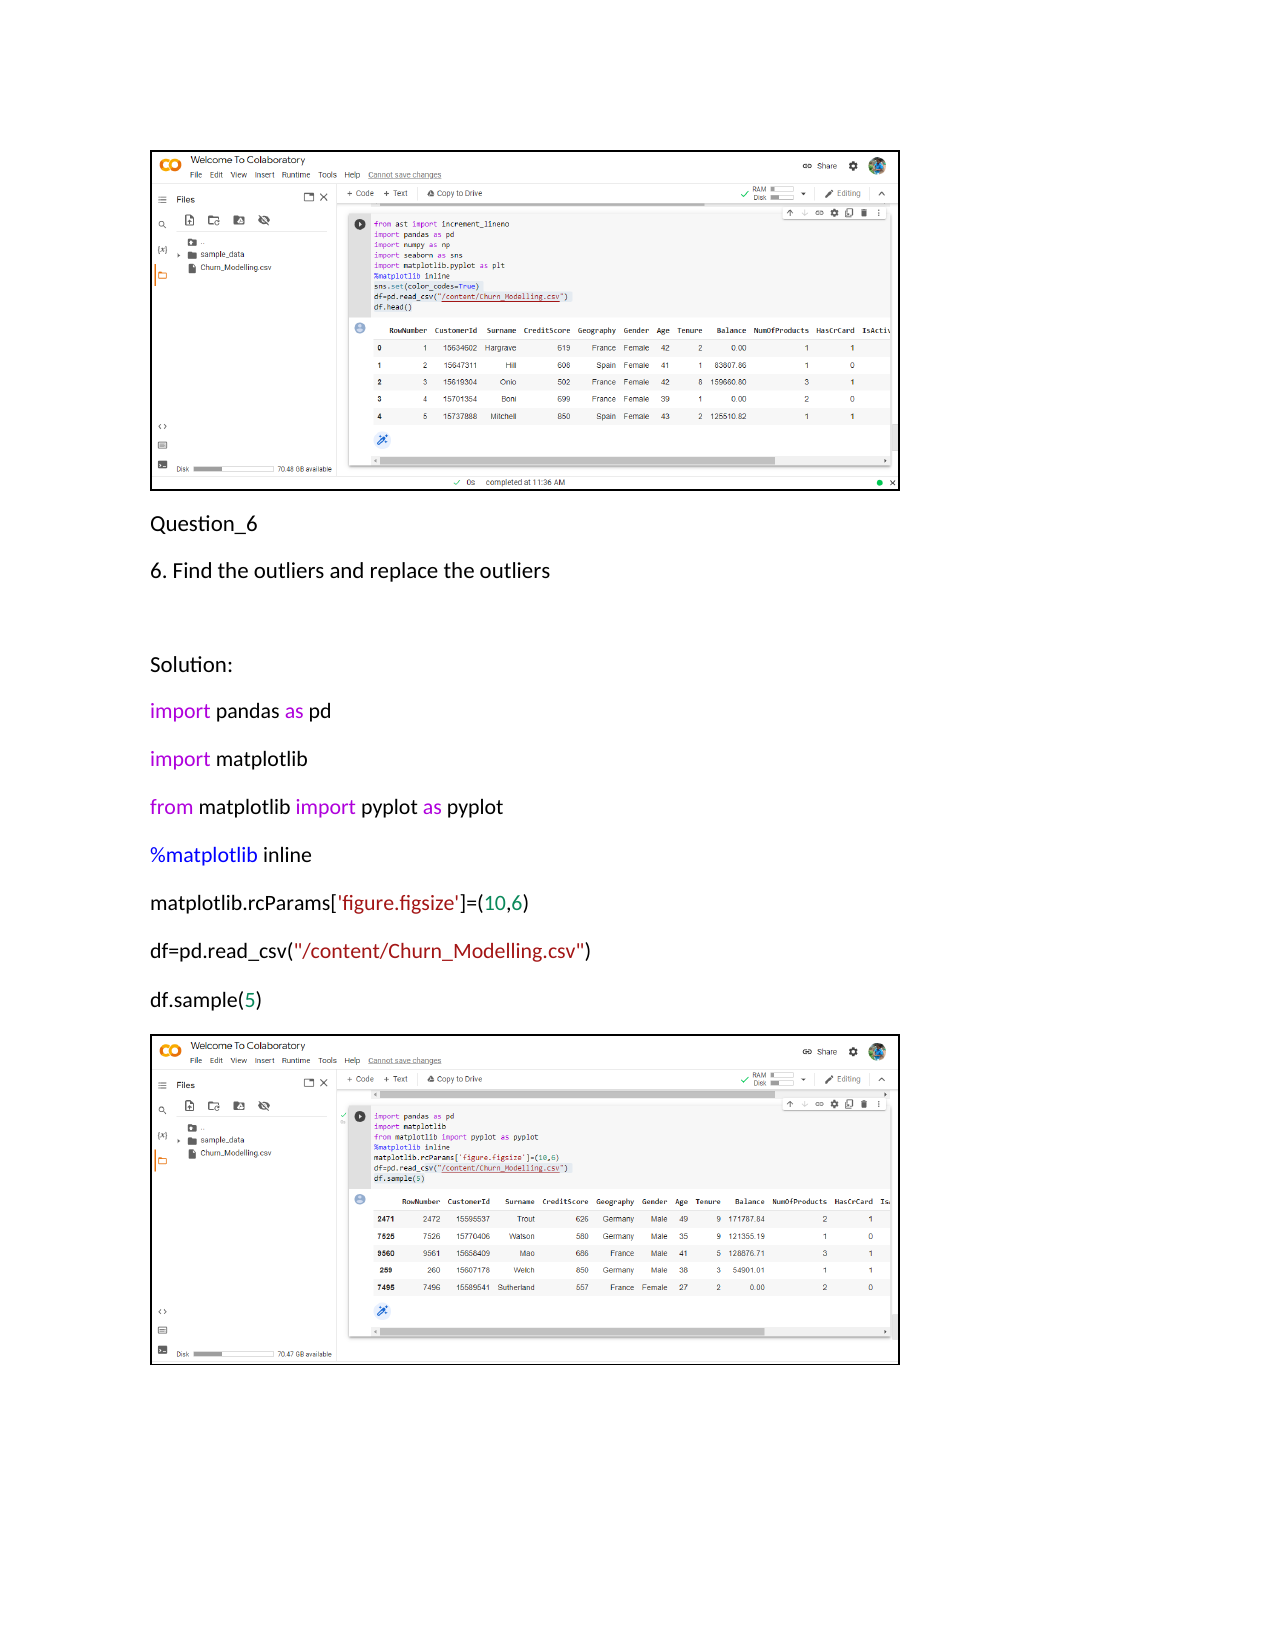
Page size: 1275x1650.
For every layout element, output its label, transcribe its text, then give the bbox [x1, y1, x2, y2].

text import pandas as pd [150, 697, 1125, 724]
text Solution: [150, 650, 1125, 678]
text 6. Find the outliers and replace the outliers [150, 556, 1125, 584]
text Question_6 [150, 509, 1125, 537]
picture [152, 1036, 898, 1364]
text from matplotlib import pyplot as pyplot [150, 793, 1125, 820]
text %matplotlib inline [150, 841, 1125, 868]
picture [152, 152, 898, 489]
text df=pd.read_csv("/content/Churn_Modelling.csv") [150, 938, 1125, 964]
text matplotlib.rcParams['figure.figsize']=(10,6) [150, 889, 1125, 916]
text df.sample(5) [150, 986, 1125, 1012]
text import matplotlib [150, 745, 1125, 772]
